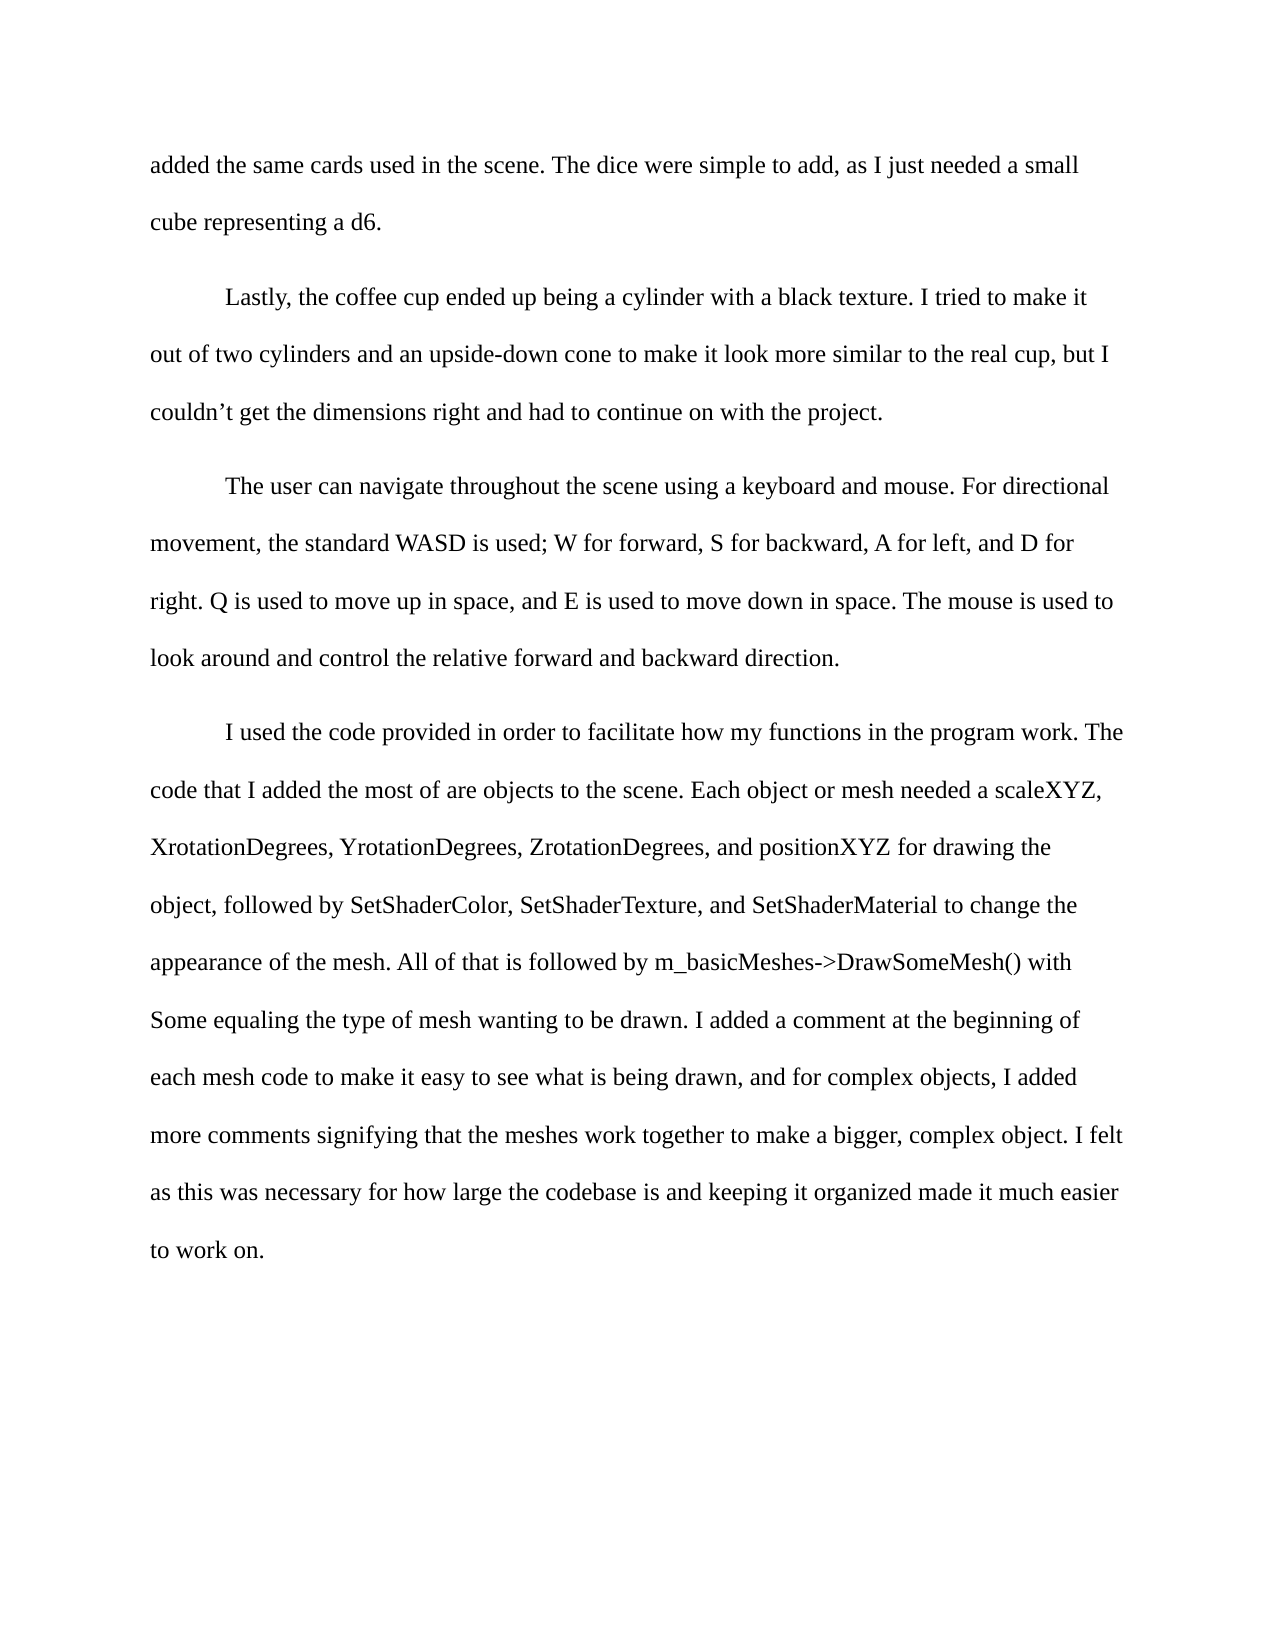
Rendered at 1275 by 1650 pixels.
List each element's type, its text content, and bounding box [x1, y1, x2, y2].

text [150, 150, 1125, 236]
text The user can navigate throughout the scene using a keyboard and mouse. For directional movement, the standard WASD is used; W for forward, S for backward, A for left, and D for right. Q is used to move up in space, and E is used to move down in space. The mouse is used to look around and control the relative forward and backward direction. [150, 471, 1125, 672]
text I used the code provided in order to facilitate how my functions in the program work. The code that I added the most of are objects to the scene. Each object or mesh needed a scaleXYZ, XrotationDegrees, YrotationDegrees, ZrotationDegrees, and positionXYZ for drawing the object, followed by SetShaderColor, SetShaderTexture, and SetShaderMaterial to change the appearance of the mesh. All of that is followed by m_basicMeshes->DrawSomeMesh() with Some equaling the type of mesh wanting to be drawn. I added a comment at the beginning of each mesh code to make it easy to see what is being drawn, and for complex objects, I added more comments signifying that the meshes work together to make a bigger, complex object. I felt as this was necessary for how large the codebase is and keeping it organized made it much easier to work on. [150, 717, 1125, 1264]
text Lastly, the coffee cup ended up being a cylinder with a black texture. I tried to make it out of two cylinders and an upside-down cone to make it look more similar to the real cup, but I couldn’t get the dimensions right and had to continue on with the project. [150, 282, 1125, 425]
